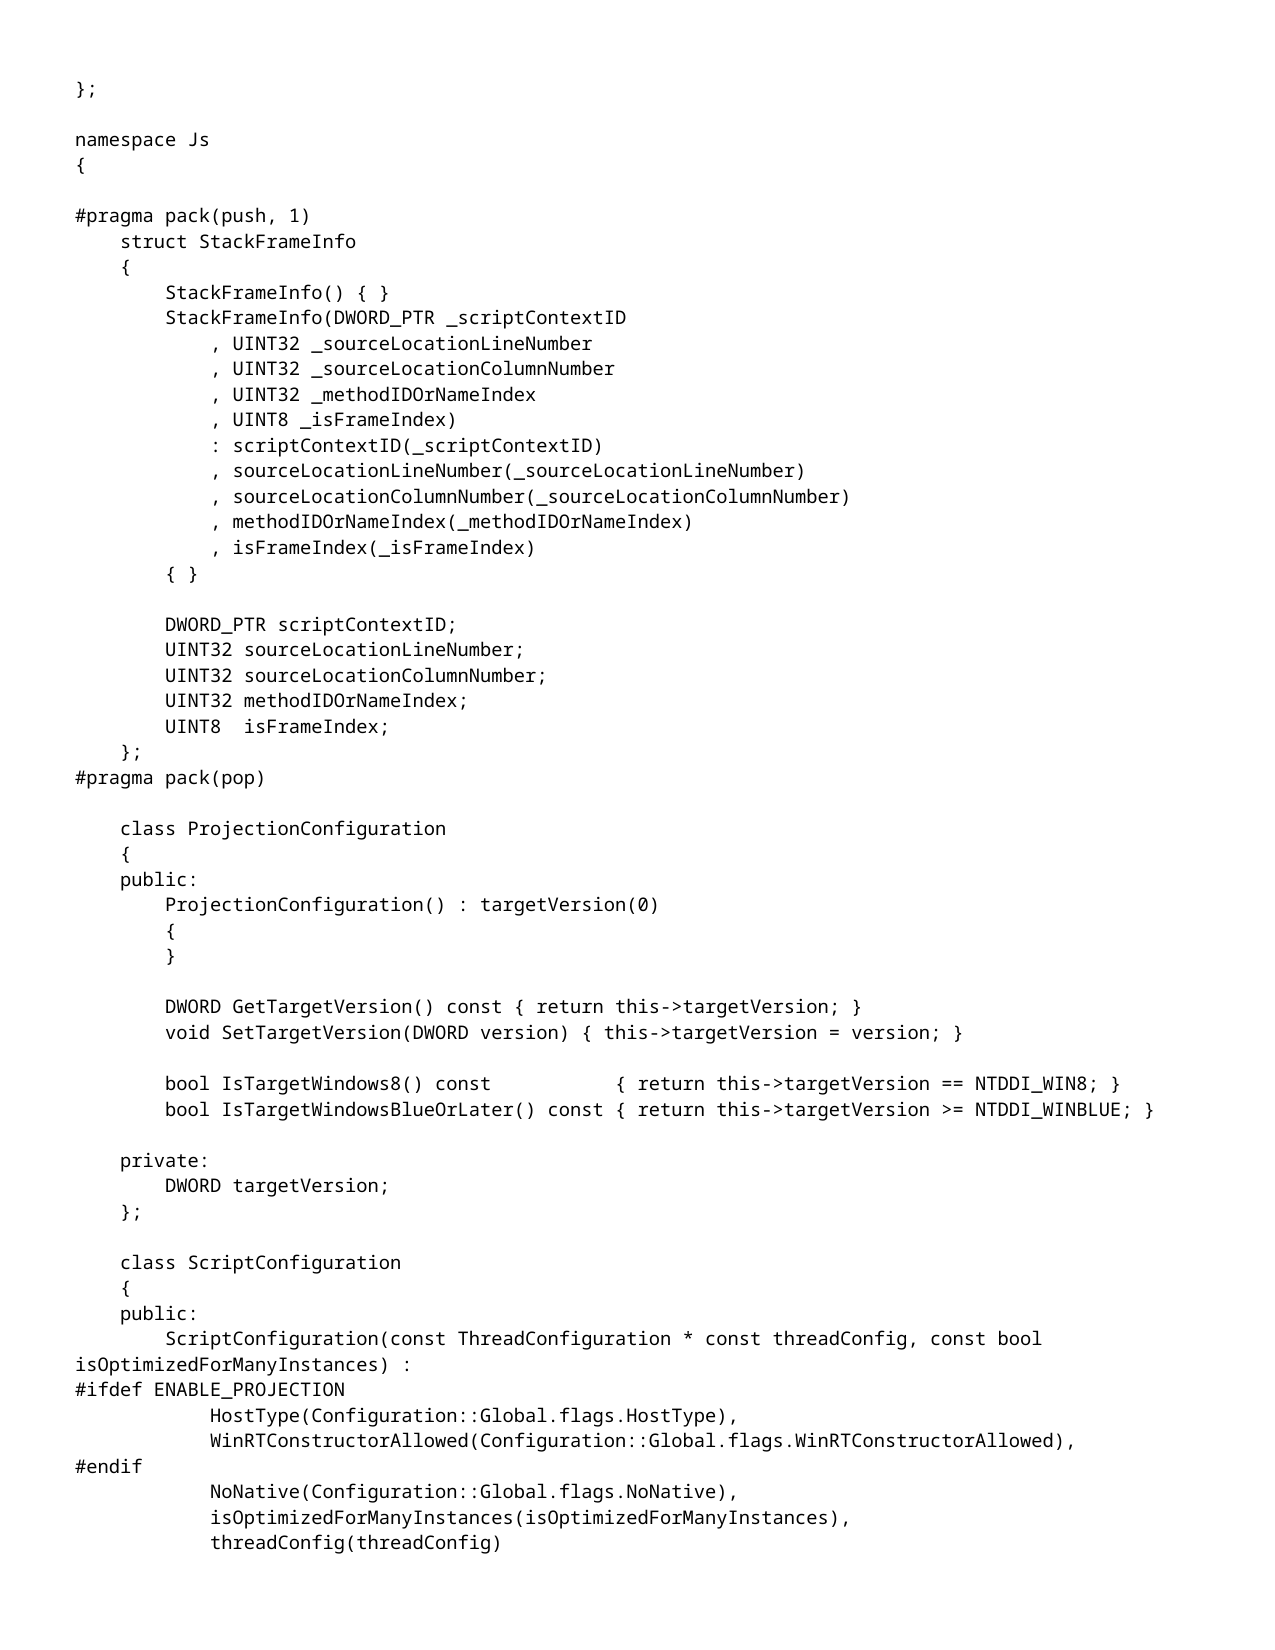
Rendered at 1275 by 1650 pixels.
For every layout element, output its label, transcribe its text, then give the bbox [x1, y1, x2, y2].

text private: [75, 1147, 1200, 1172]
text ProjectionConfiguration() : targetVersion(0) [75, 892, 1200, 917]
text { [75, 917, 1200, 943]
text , methodIDOrNameIndex(_methodIDOrNameIndex) [75, 509, 1200, 534]
text DWORD GetTargetVersion() const { return this->targetVersion; } [75, 994, 1200, 1019]
text bool IsTargetWindows8() const { return this->targetVersion == NTDDI_WIN8; } [75, 1070, 1200, 1096]
text , sourceLocationLineNumber(_sourceLocationLineNumber) [75, 458, 1200, 483]
text #pragma pack(pop) [75, 764, 1200, 789]
text #ifdef ENABLE_PROJECTION [75, 1377, 1200, 1402]
text : scriptContextID(_scriptContextID) [75, 432, 1200, 458]
text { [75, 841, 1200, 866]
text } [75, 943, 1200, 968]
text }; [75, 738, 1200, 764]
text }; [75, 75, 1200, 101]
text threadConfig(threadConfig) [75, 1530, 1200, 1555]
text UINT8 isFrameIndex; [75, 713, 1200, 738]
text UINT32 sourceLocationLineNumber; [75, 636, 1200, 662]
text , sourceLocationColumnNumber(_sourceLocationColumnNumber) [75, 483, 1200, 509]
text public: [75, 866, 1200, 892]
text HostType(Configuration::Global.flags.HostType), [75, 1402, 1200, 1428]
text class ScriptConfiguration [75, 1249, 1200, 1274]
text StackFrameInfo() { } [75, 279, 1200, 305]
text { [75, 1274, 1200, 1300]
text public: [75, 1300, 1200, 1326]
text #pragma pack(push, 1) [75, 203, 1200, 228]
text { [75, 152, 1200, 177]
text DWORD targetVersion; [75, 1172, 1200, 1198]
text , UINT32 _sourceLocationColumnNumber [75, 356, 1200, 381]
text UINT32 methodIDOrNameIndex; [75, 687, 1200, 713]
text }; [75, 1198, 1200, 1223]
text class ProjectionConfiguration [75, 815, 1200, 841]
text { [75, 254, 1200, 279]
text UINT32 sourceLocationColumnNumber; [75, 662, 1200, 687]
text #endif [75, 1453, 1200, 1479]
text namespace Js [75, 126, 1200, 152]
text StackFrameInfo(DWORD_PTR _scriptContextID [75, 305, 1200, 330]
text ScriptConfiguration(const ThreadConfiguration * const threadConfig, const bool isOptimizedForManyInstances) : [75, 1326, 1200, 1377]
text , isFrameIndex(_isFrameIndex) [75, 534, 1200, 560]
text WinRTConstructorAllowed(Configuration::Global.flags.WinRTConstructorAllowed), [75, 1428, 1200, 1453]
text NoNative(Configuration::Global.flags.NoNative), [75, 1479, 1200, 1504]
text , UINT8 _isFrameIndex) [75, 407, 1200, 432]
text bool IsTargetWindowsBlueOrLater() const { return this->targetVersion >= NTDDI_WINBLUE; } [75, 1096, 1200, 1121]
text struct StackFrameInfo [75, 228, 1200, 254]
text isOptimizedForManyInstances(isOptimizedForManyInstances), [75, 1504, 1200, 1530]
text DWORD_PTR scriptContextID; [75, 611, 1200, 636]
text void SetTargetVersion(DWORD version) { this->targetVersion = version; } [75, 1019, 1200, 1045]
text , UINT32 _sourceLocationLineNumber [75, 330, 1200, 356]
text { } [75, 560, 1200, 585]
text , UINT32 _methodIDOrNameIndex [75, 381, 1200, 407]
